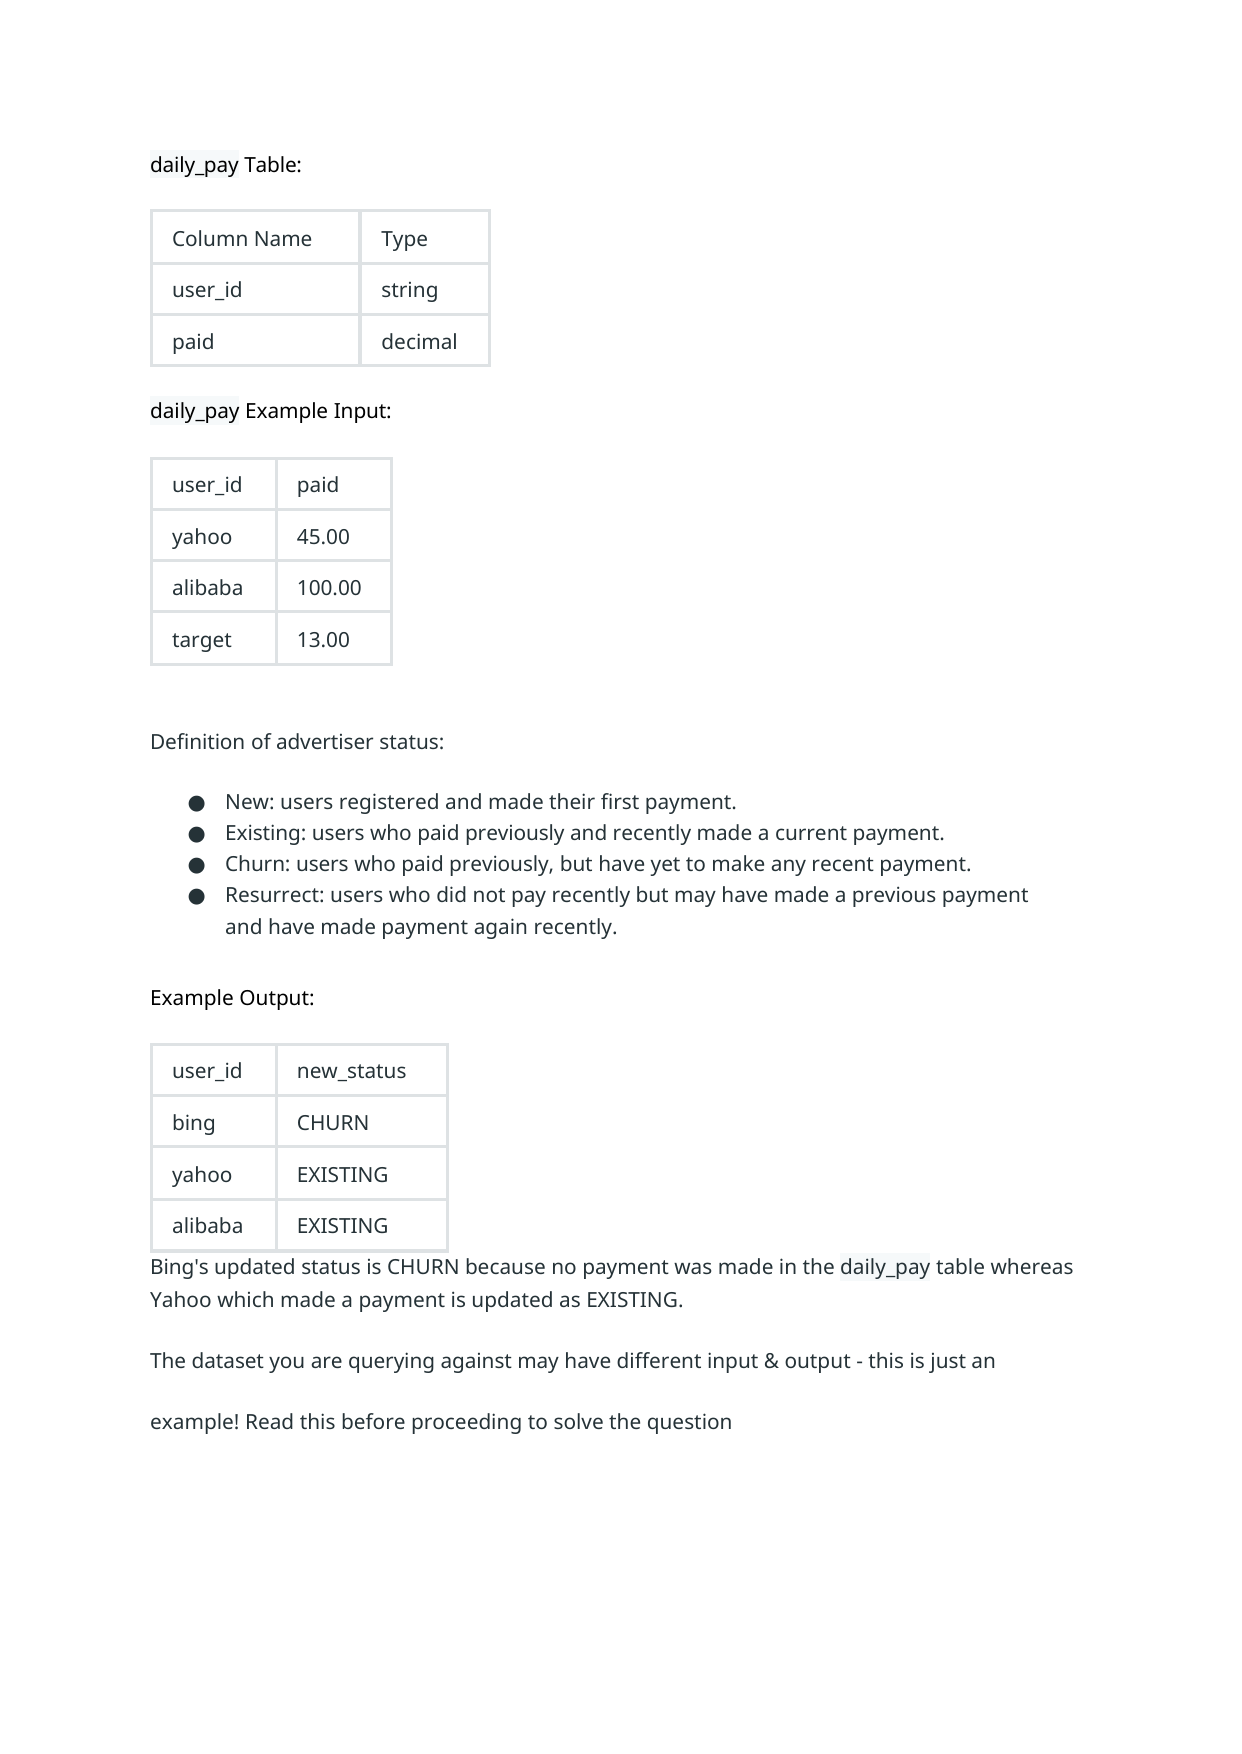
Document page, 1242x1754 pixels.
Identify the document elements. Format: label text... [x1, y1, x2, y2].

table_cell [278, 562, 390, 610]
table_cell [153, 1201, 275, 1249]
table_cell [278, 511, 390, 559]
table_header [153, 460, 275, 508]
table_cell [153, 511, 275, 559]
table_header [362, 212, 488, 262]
text The dataset you are querying against may have different input & output - this is just an example! Read this before proceeding to solve the question [150, 1346, 1045, 1436]
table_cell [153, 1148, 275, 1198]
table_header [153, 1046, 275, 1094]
list Existing: users who paid previously and recently made a current payment. [187, 818, 1110, 846]
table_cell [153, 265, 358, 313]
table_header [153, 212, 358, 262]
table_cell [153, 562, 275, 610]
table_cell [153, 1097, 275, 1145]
text Example Output: [150, 983, 1110, 1011]
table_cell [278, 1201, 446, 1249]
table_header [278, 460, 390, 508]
text daily_pay Example Input: [239, 396, 1110, 425]
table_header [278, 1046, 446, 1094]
text daily_pay Table: [239, 150, 1110, 178]
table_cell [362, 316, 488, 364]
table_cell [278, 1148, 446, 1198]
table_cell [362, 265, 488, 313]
list Churn: users who paid previously, but have yet to make any recent payment. [187, 849, 1110, 877]
list Resurrect: users who did not pay recently but may have made a previous payment and have made payment again recently. [187, 880, 1064, 941]
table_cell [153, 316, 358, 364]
text Bing's updated status is CHURN because no payment was made in the daily_pay table whereas Yahoo which made a payment is updated as EXISTING. [150, 1252, 1110, 1313]
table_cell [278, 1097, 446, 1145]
list New: users registered and made their ﬁrst payment. [187, 787, 1110, 815]
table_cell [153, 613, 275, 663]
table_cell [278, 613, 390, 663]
text Deﬁnition of advertiser status: [150, 727, 1110, 755]
